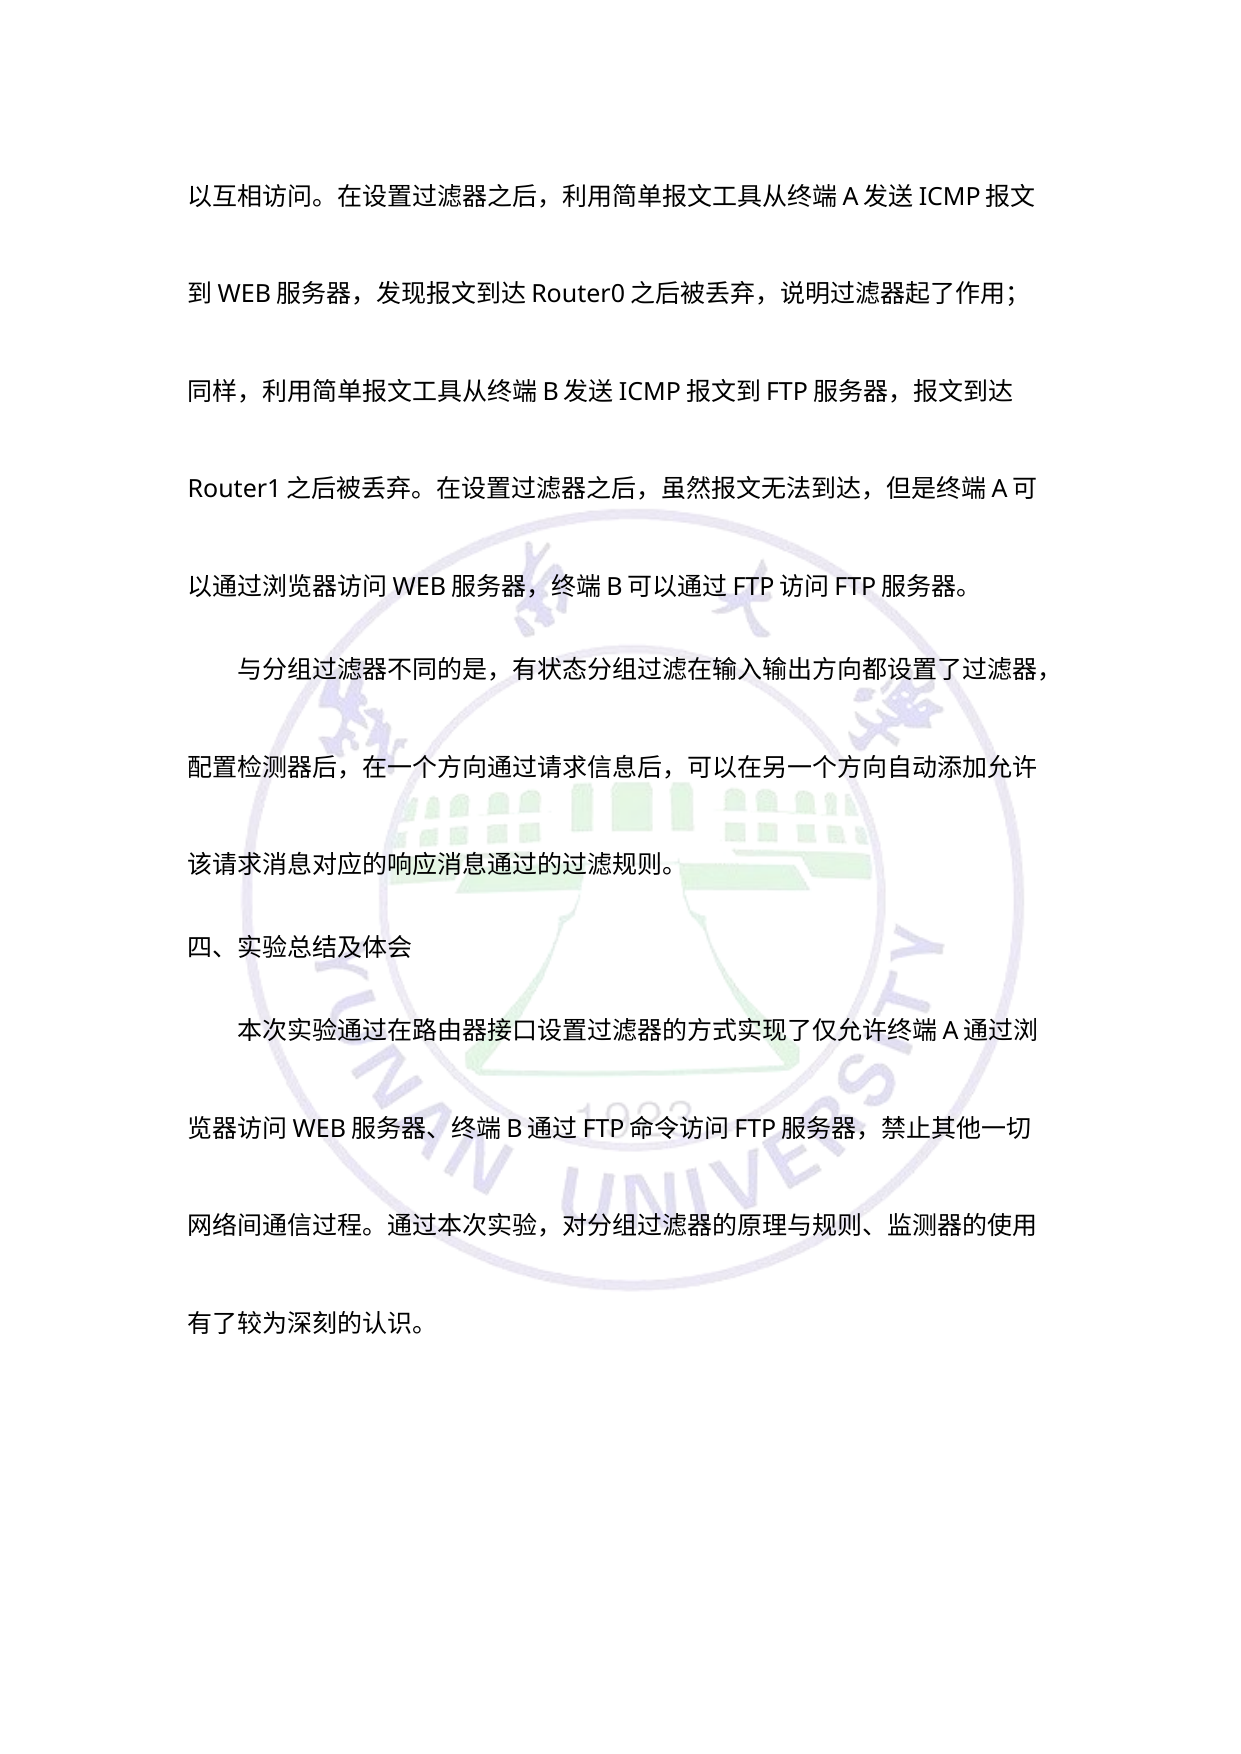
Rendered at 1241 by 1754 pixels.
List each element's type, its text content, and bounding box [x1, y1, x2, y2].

text 本次实验通过在路由器接口设置过滤器的方式实现了仅允许终端A通过浏览器访问WEB服务器、终端B通过FTP命令访问FTP服务器，禁止其他一切网络间通信过程。通过本次实验，对分组过滤器的原理与规则、监测器的使用有了较为深刻的认识。 [187, 996, 1053, 1354]
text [187, 162, 1053, 617]
text 四、实验总结及体会 [187, 913, 1053, 978]
text 与分组过滤器不同的是，有状态分组过滤在输入输出方向都设置了过滤器，配置检测器后，在一个方向通过请求信息后，可以在另一个方向自动添加允许该请求消息对应的响应消息通过的过滤规则。 [187, 635, 1053, 895]
